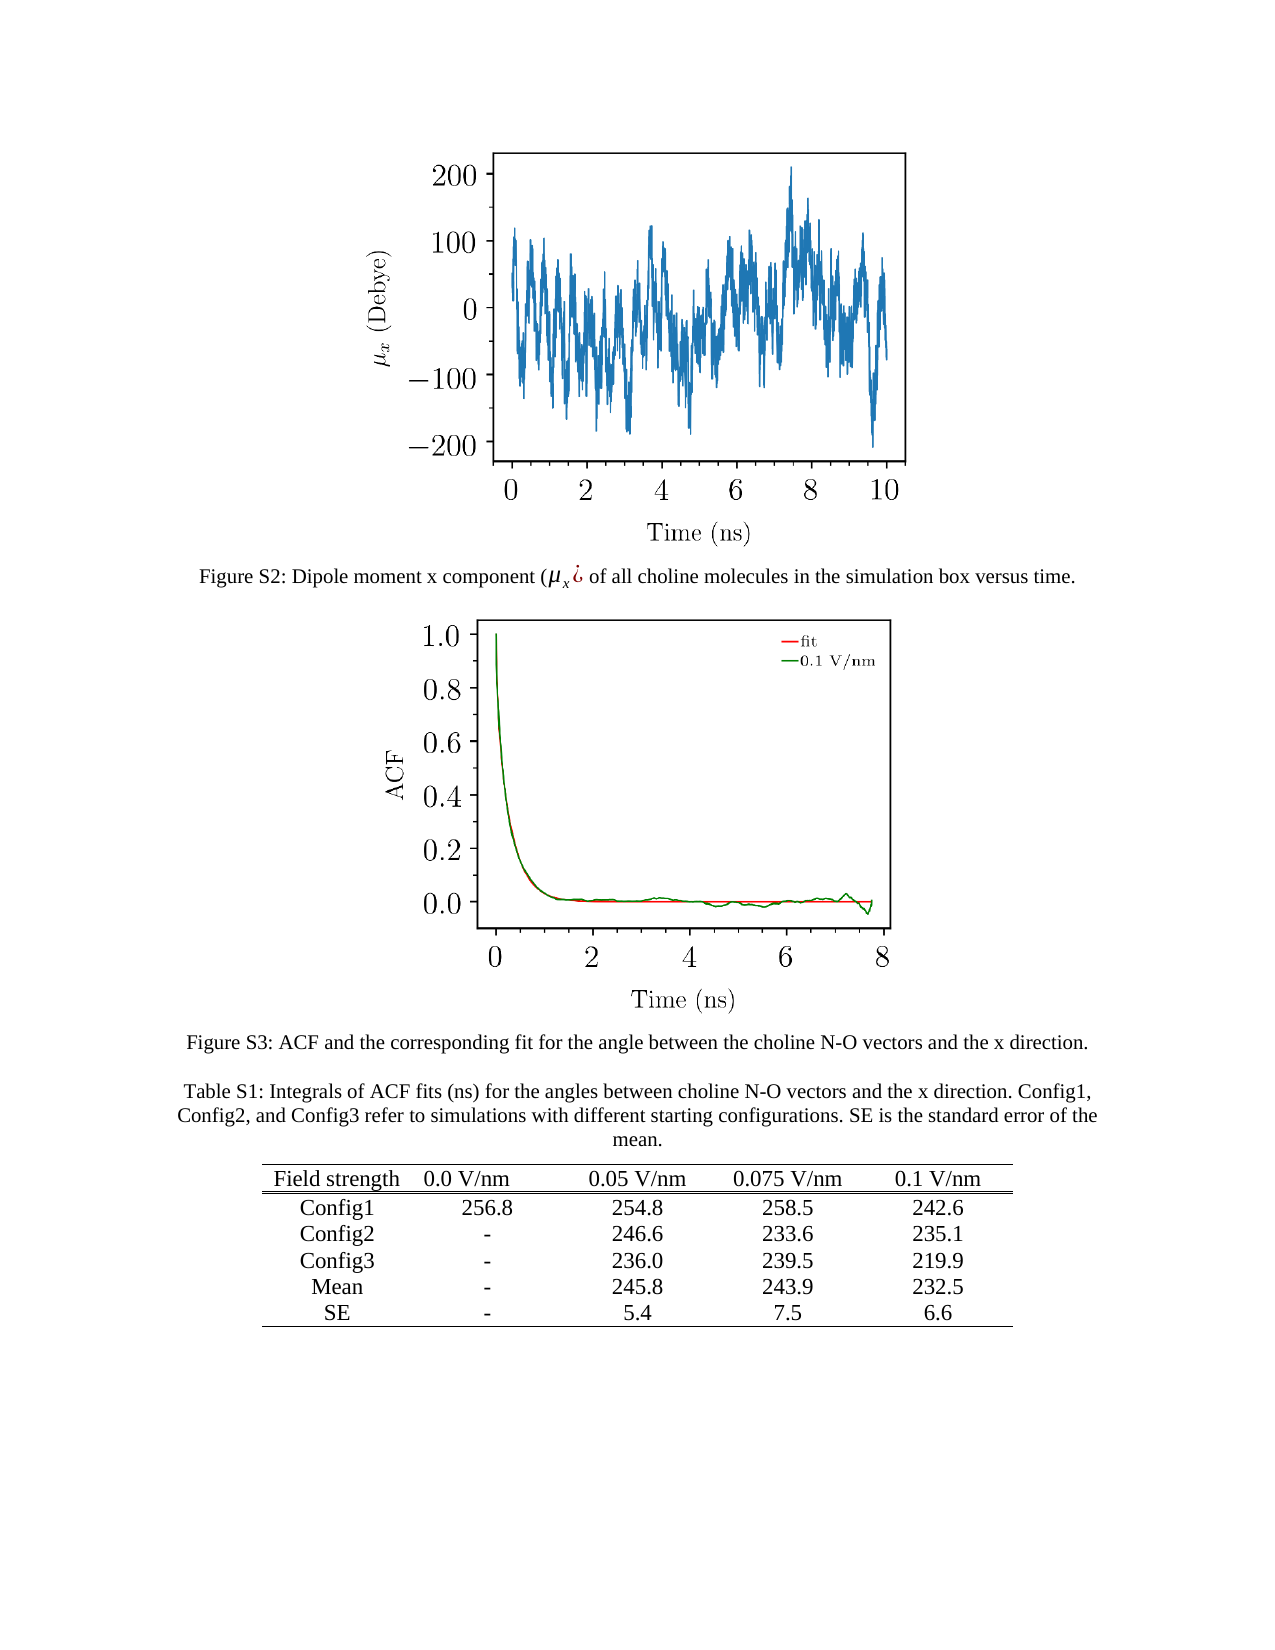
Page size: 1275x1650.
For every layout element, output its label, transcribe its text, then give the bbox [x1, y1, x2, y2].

table_cell 6.6 [863, 1300, 1013, 1326]
table_cell 5.4 [562, 1300, 712, 1326]
table_header 0.0 V/nm [412, 1165, 562, 1191]
table_cell 235.1 [863, 1220, 1013, 1247]
text Table S1: Integrals of ACF fits (ns) for the angles between choline N-O vectors and the x direction. Config1, Config2, and Config3 refer to simulations with different starting configurations. SE is the standard error of the mean. [150, 1079, 1125, 1151]
table_cell - [412, 1220, 562, 1247]
table_cell 243.9 [713, 1273, 863, 1299]
table_cell - [412, 1247, 562, 1273]
table_cell 245.8 [562, 1273, 712, 1299]
table_cell 7.5 [713, 1300, 863, 1326]
table_cell 236.0 [562, 1247, 712, 1273]
table_cell - [412, 1273, 562, 1299]
table_header 0.05 V/nm [562, 1165, 712, 1191]
table_header Field strength [262, 1165, 412, 1191]
text Figure S3: ACF and the corresponding fit for the angle between the choline N-O vectors and the x direction. [150, 1030, 1125, 1054]
table_header 0.1 V/nm [863, 1165, 1013, 1191]
table_cell 242.6 [863, 1194, 1013, 1220]
table_cell 254.8 [562, 1194, 712, 1220]
table_cell 233.6 [713, 1220, 863, 1247]
table_cell Config3 [262, 1247, 412, 1273]
table_cell 246.6 [562, 1220, 712, 1247]
table_cell 256.8 [412, 1194, 562, 1220]
table_cell Config2 [262, 1220, 412, 1247]
picture [382, 617, 894, 1016]
table_cell SE [262, 1300, 412, 1326]
table_cell 232.5 [863, 1273, 1013, 1299]
table_cell 258.5 [713, 1194, 863, 1220]
text Figure S2: Dipole moment x component ( of all choline molecules in the simulation box versus time. [150, 561, 1125, 592]
table_cell - [412, 1300, 562, 1326]
table_cell Mean [262, 1273, 412, 1299]
table_cell 219.9 [863, 1247, 1013, 1273]
picture [366, 150, 909, 549]
table_cell 239.5 [713, 1247, 863, 1273]
table_cell Config1 [262, 1194, 412, 1220]
table_header 0.075 V/nm [713, 1165, 863, 1191]
